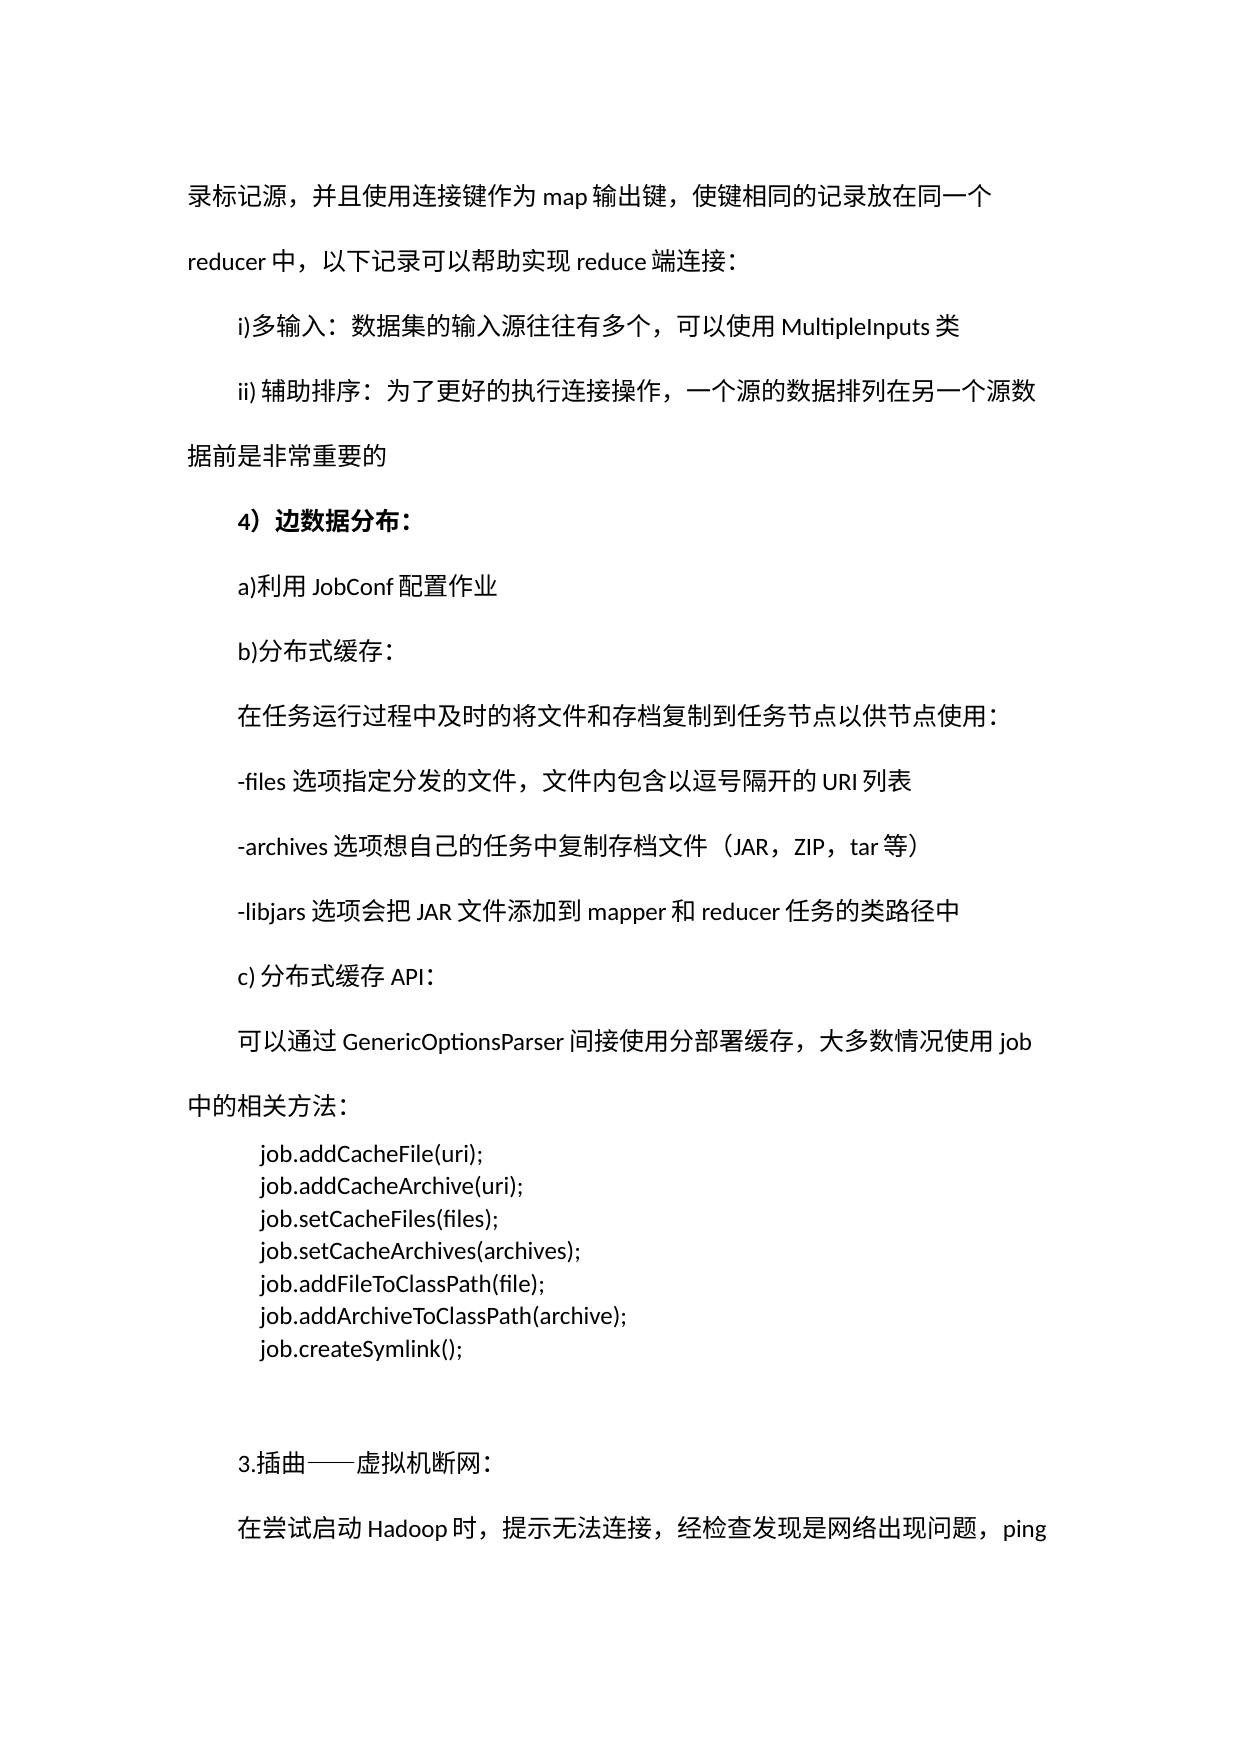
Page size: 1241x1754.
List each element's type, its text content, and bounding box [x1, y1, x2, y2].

text 在任务运行过程中及时的将文件和存档复制到任务节点以供节点使用： [187, 682, 1053, 747]
text -archives选项想自己的任务中复制存档文件（JAR，ZIP，tar等） [187, 812, 1053, 877]
text job.addArchiveToClassPath(archive); [187, 1299, 1053, 1332]
text job.setCacheFiles(files); [187, 1202, 1053, 1234]
text a)利用JobConf配置作业 [187, 552, 1053, 617]
text 3.插曲——虚拟机断网： [187, 1429, 1053, 1494]
text c) 分布式缓存API： [187, 942, 1053, 1007]
text ii) 辅助排序：为了更好的执行连接操作，一个源的数据排列在另一个源数据前是非常重要的 [187, 357, 1053, 487]
text 4）边数据分布： [187, 487, 1053, 552]
text job.addCacheFile(uri); [187, 1137, 1053, 1169]
text job.addCacheArchive(uri); [187, 1169, 1053, 1202]
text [187, 162, 1053, 292]
text job.addFileToClassPath(file); [187, 1267, 1053, 1299]
text job.createSymlink(); [187, 1332, 1053, 1364]
text 可以通过GenericOptionsParser间接使用分部署缓存，大多数情况使用job中的相关方法： [187, 1007, 1053, 1137]
text -files 选项指定分发的文件，文件内包含以逗号隔开的URI列表 [187, 747, 1053, 812]
text i)多输入：数据集的输入源往往有多个，可以使用MultipleInputs类 [187, 292, 1053, 357]
text b)分布式缓存： [187, 617, 1053, 682]
text job.setCacheArchives(archives); [187, 1234, 1053, 1267]
text -libjars 选项会把JAR文件添加到mapper和reducer任务的类路径中 [187, 877, 1053, 942]
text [187, 1494, 1053, 1559]
